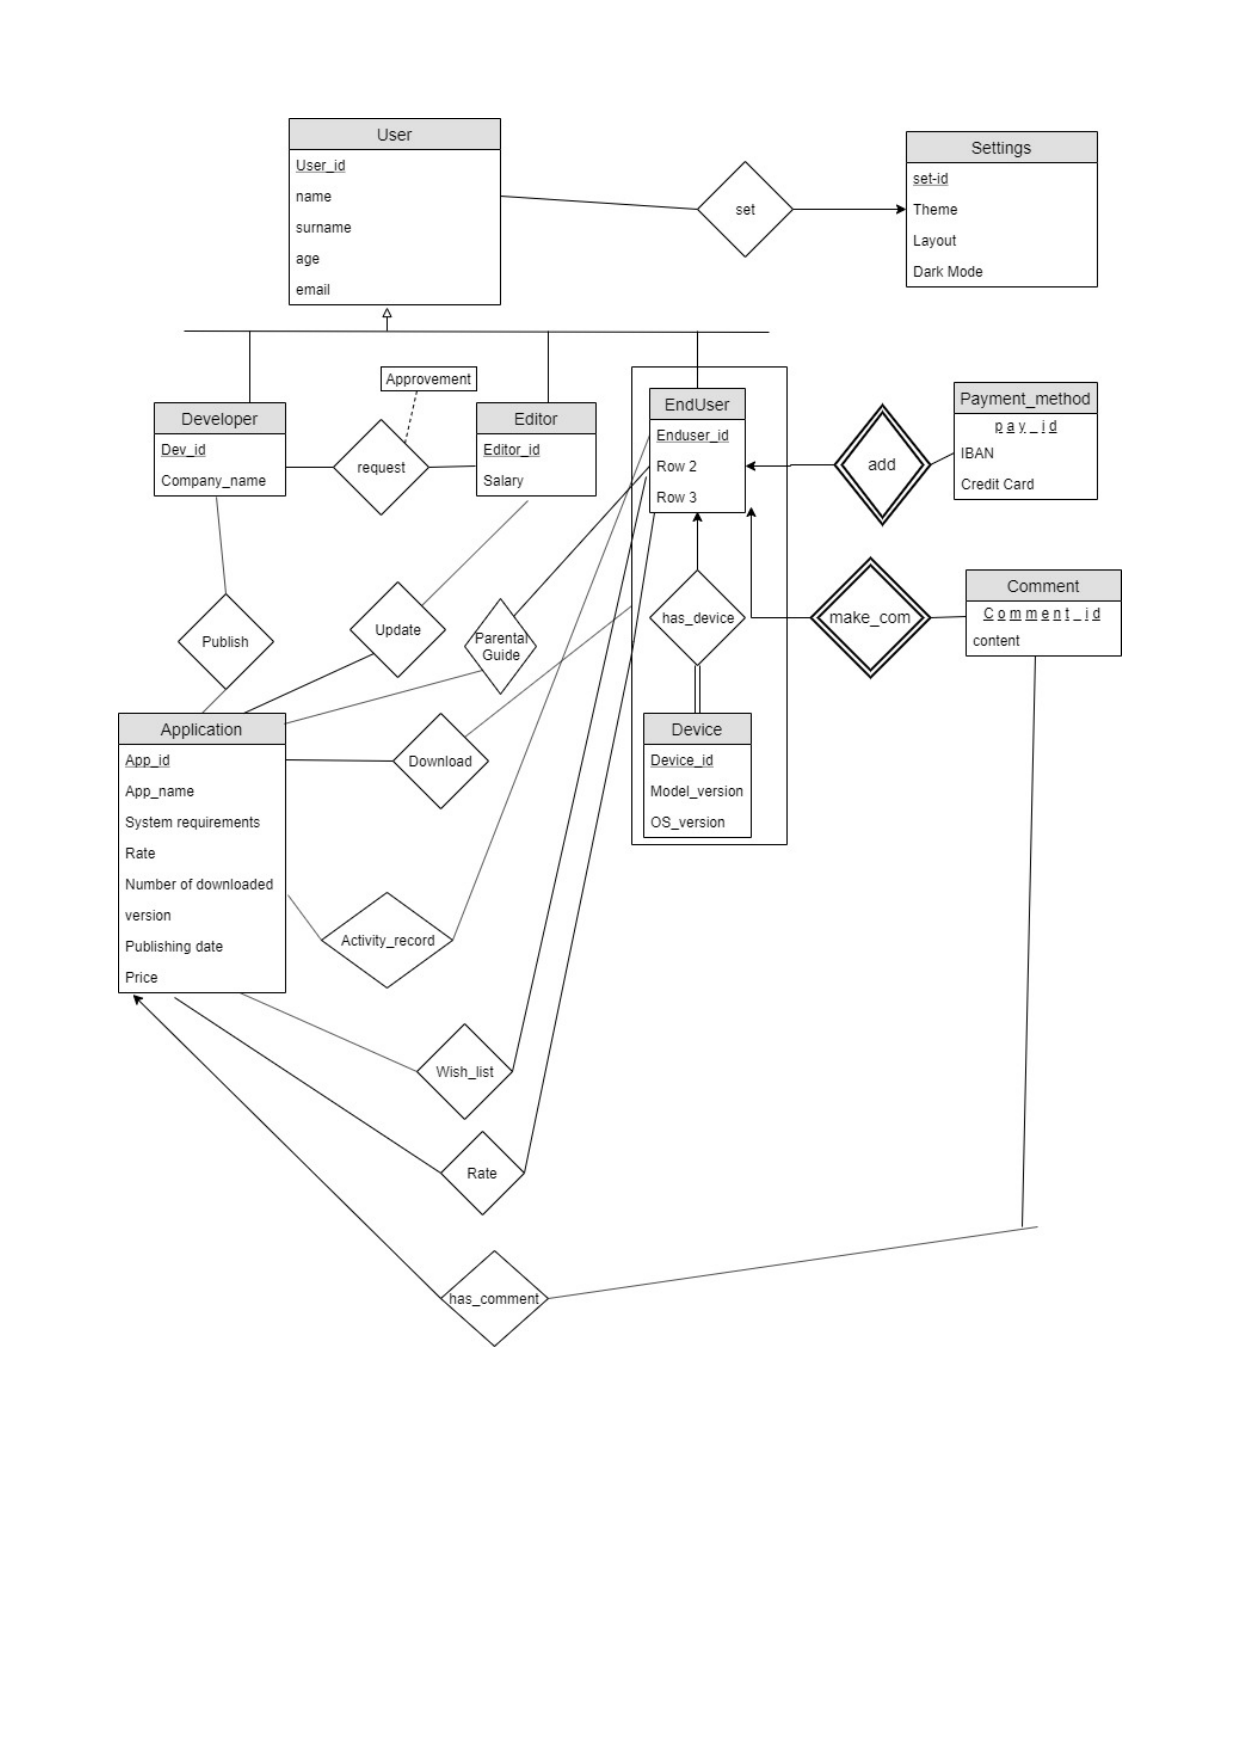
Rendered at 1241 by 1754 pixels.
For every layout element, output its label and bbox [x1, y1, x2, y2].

picture [118, 118, 1122, 1347]
